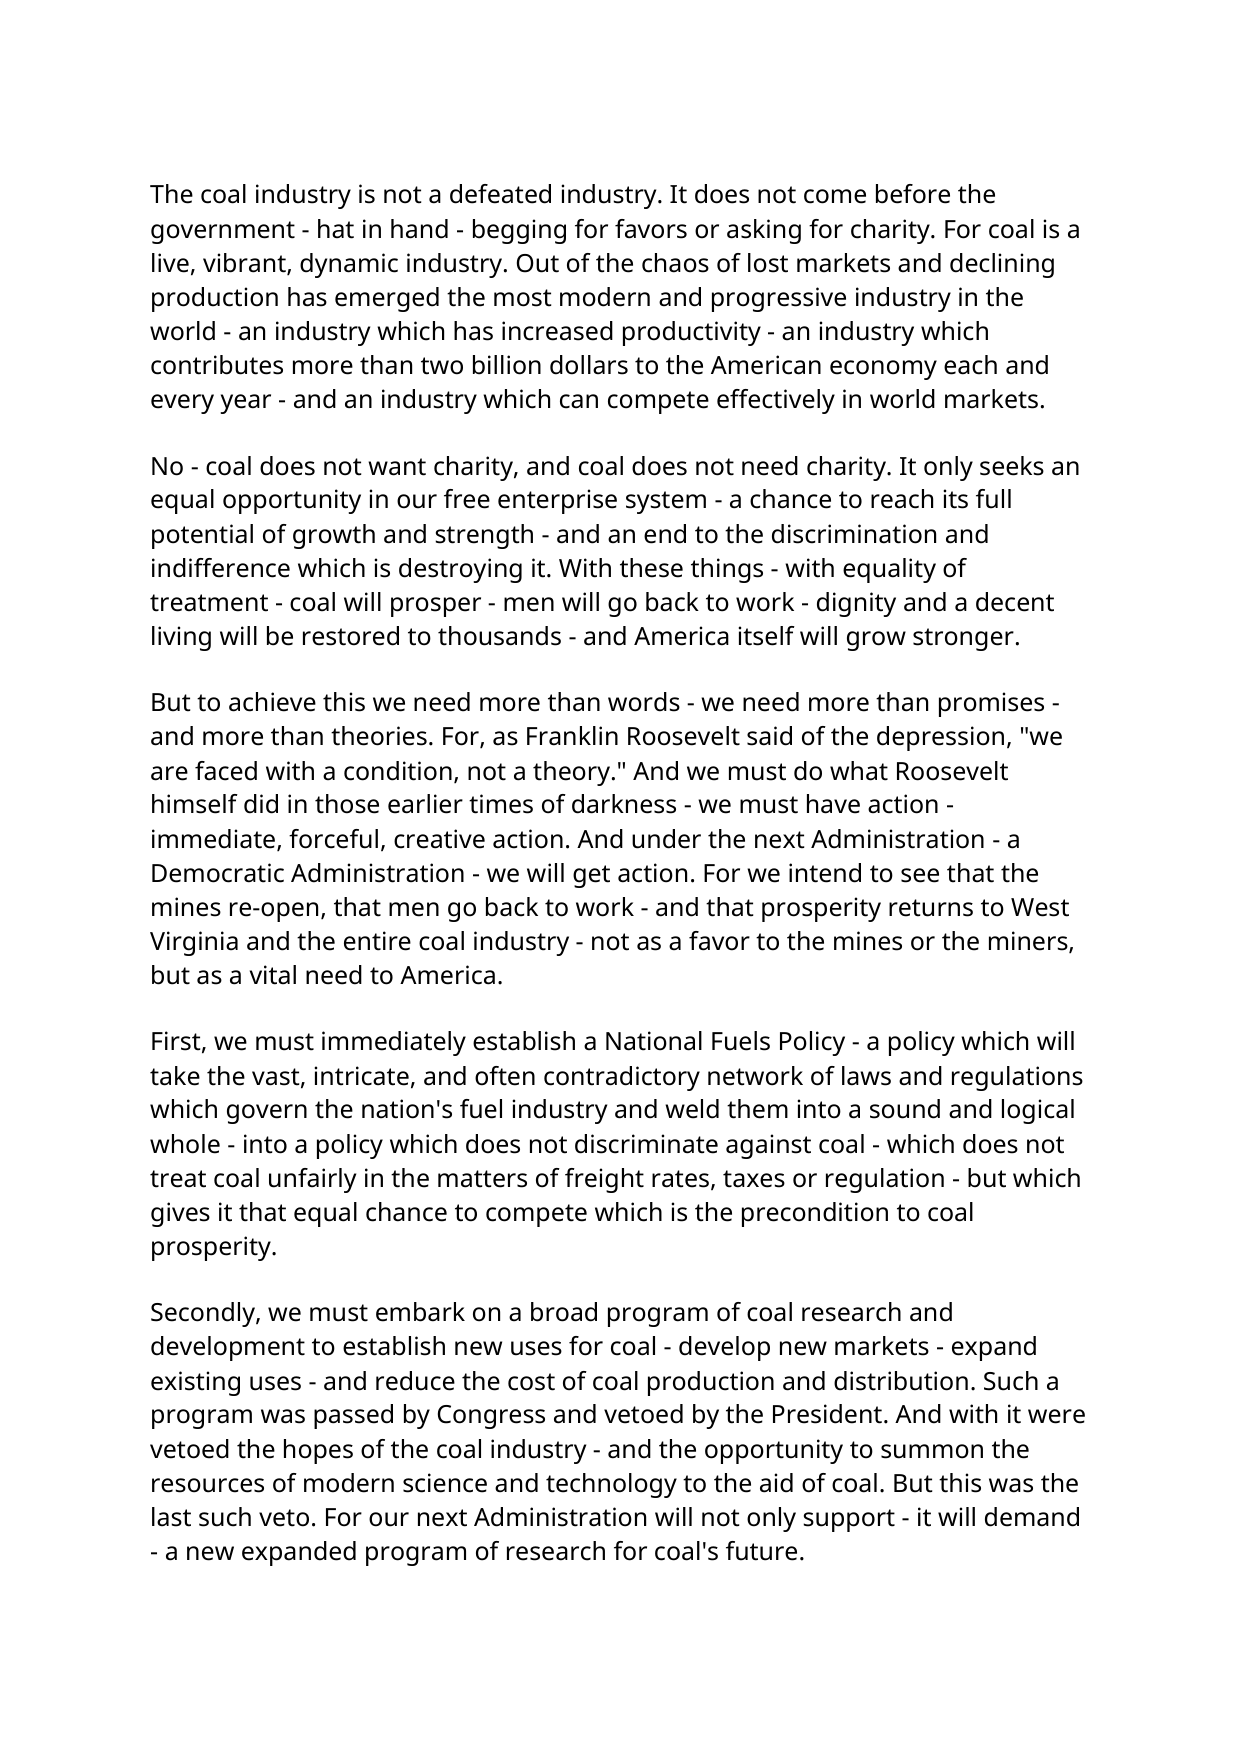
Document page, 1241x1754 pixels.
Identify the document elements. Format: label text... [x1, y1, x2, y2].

text No - coal does not want charity, and coal does not need charity. It only seeks an equal opportunity in our free enterprise system - a chance to reach its full potential of growth and strength - and an end to the discrimination and indifference which is destroying it. With these things - with equality of treatment - coal will prosper - men will go back to work - dignity and a decent living will be restored to thousands - and America itself will grow stronger. [150, 448, 1090, 652]
text The coal industry is not a defeated industry. It does not come before the government - hat in hand - begging for favors or asking for charity. For coal is a live, vibrant, dynamic industry. Out of the chaos of lost markets and declining production has emerged the most modern and progressive industry in the world - an industry which has increased productivity - an industry which contributes more than two billion dollars to the American economy each and every year - and an industry which can compete effectively in world markets. [150, 177, 1090, 416]
text But to achieve this we need more than words - we need more than promises - and more than theories. For, as Franklin Roosevelt said of the depression, "we are faced with a condition, not a theory." And we must do what Roosevelt himself did in those earlier times of darkness - we must have action - immediate, forceful, creative action. And under the next Administration - a Democratic Administration - we will get action. For we intend to see that the mines re-open, that men go back to work - and that prosperity returns to West Virginia and the entire coal industry - not as a favor to the mines or the miners, but as a vital need to America. [150, 685, 1090, 992]
text First, we must immediately establish a National Fuels Policy - a policy which will take the vast, intricate, and often contradictory network of laws and regulations which govern the nation's fuel industry and weld them into a sound and logical whole - into a policy which does not discriminate against coal - which does not treat coal unfairly in the matters of freight rates, taxes or regulation - but which gives it that equal chance to compete which is the precondition to coal prosperity. [150, 1024, 1090, 1262]
text Secondly, we must embark on a broad program of coal research and development to establish new uses for coal - develop new markets - expand existing uses - and reduce the cost of coal production and distribution. Such a program was passed by Congress and vetoed by the President. And with it were vetoed the hopes of the coal industry - and the opportunity to summon the resources of modern science and technology to the aid of coal. But this was the last such veto. For our next Administration will not only support - it will demand - a new expanded program of research for coal's future. [150, 1295, 1090, 1567]
